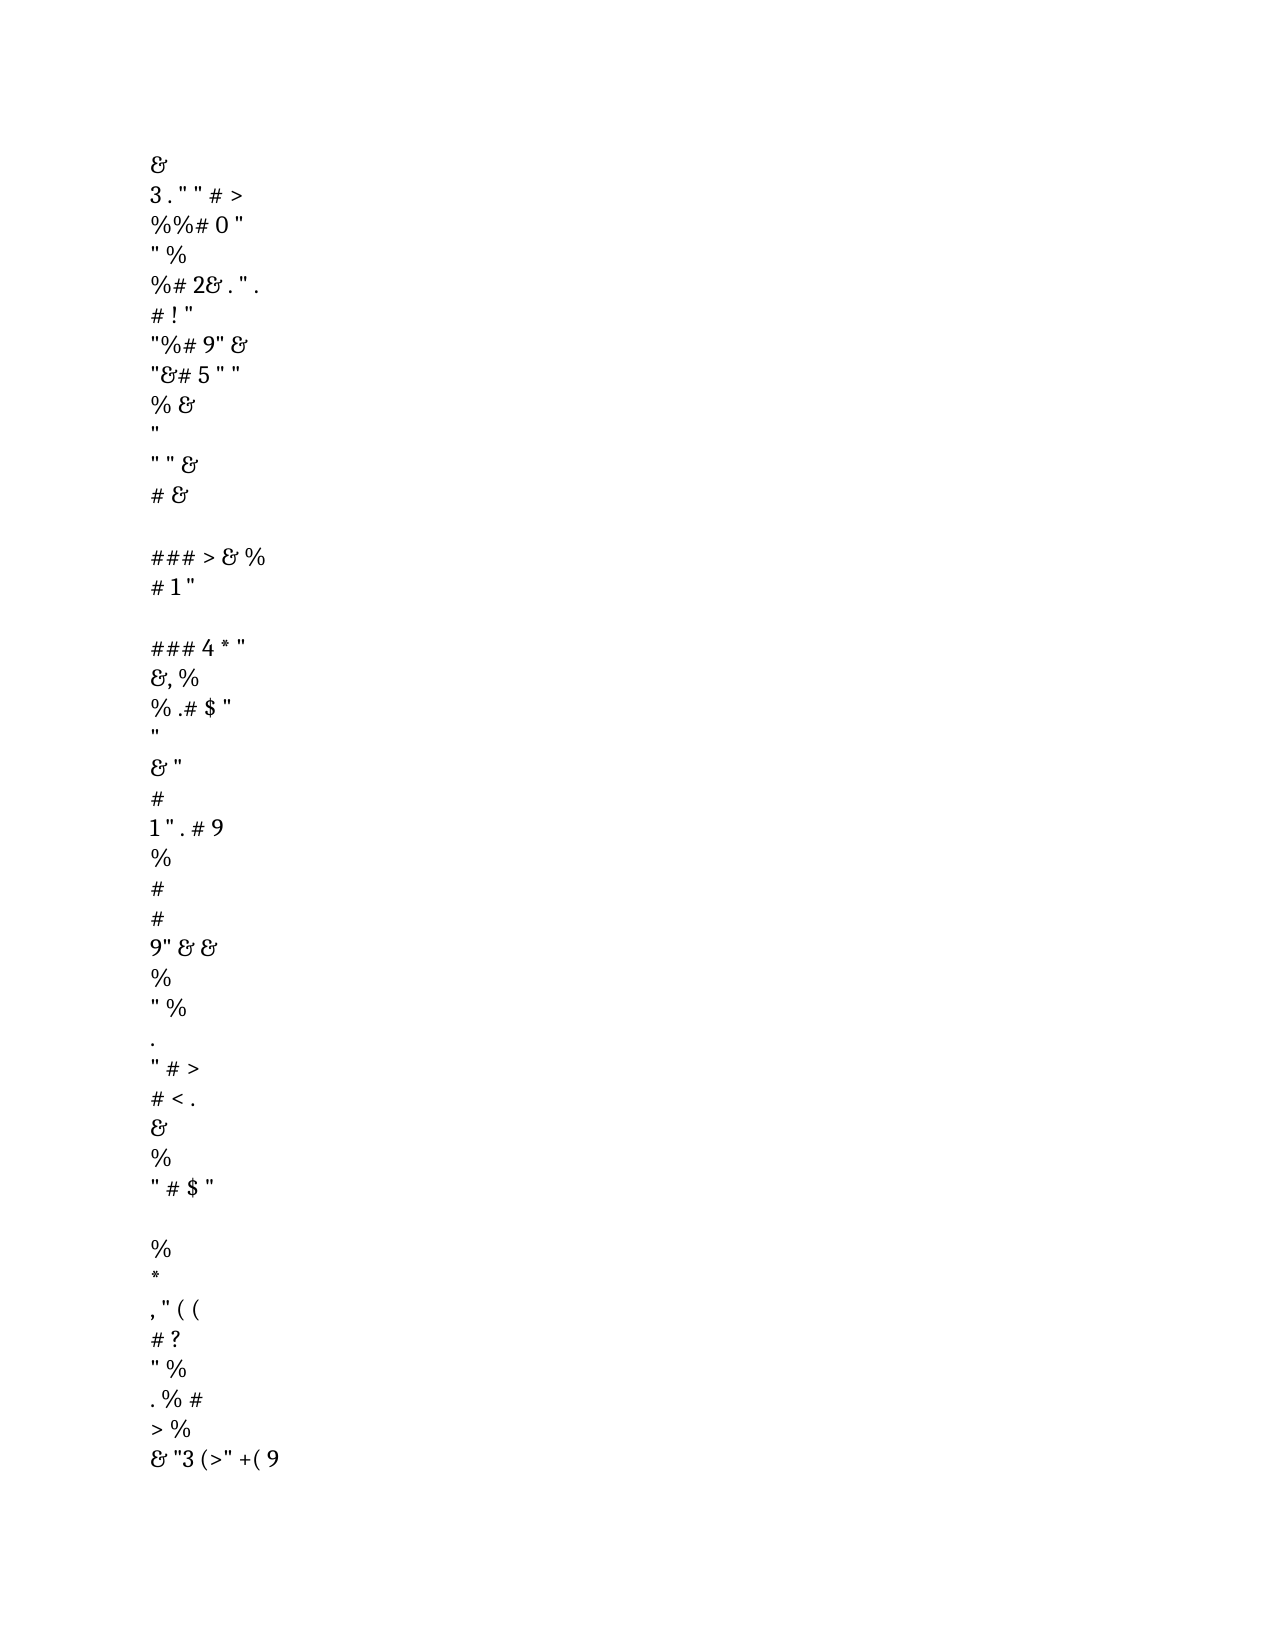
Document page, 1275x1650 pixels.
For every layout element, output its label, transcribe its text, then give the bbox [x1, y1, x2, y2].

text # [150, 782, 1125, 812]
text & "3 (>" +( 9 [150, 1444, 1125, 1474]
text " # > [150, 1052, 1125, 1082]
text . [150, 1022, 1125, 1052]
text # [150, 902, 1125, 932]
text # 1 " [150, 571, 1125, 601]
text &, % [150, 662, 1125, 692]
text 1 " . # 9 [150, 812, 1125, 842]
text > % [150, 1414, 1125, 1444]
text " # $ " [150, 1172, 1125, 1202]
text 9" & & [150, 932, 1125, 962]
text , " ( ( [150, 1294, 1125, 1324]
text # ? [150, 1324, 1125, 1354]
text . % # [150, 1384, 1125, 1414]
text # < . [150, 1082, 1125, 1112]
text %%# 0 " [150, 210, 1125, 240]
text * [150, 1264, 1125, 1294]
text % [150, 842, 1125, 872]
text % [150, 1142, 1125, 1172]
text # & [150, 480, 1125, 510]
text # [150, 872, 1125, 902]
text ### 4 * " [150, 632, 1125, 662]
text " " & [150, 450, 1125, 480]
text %# 2& . " . [150, 270, 1125, 300]
text # ! " [150, 300, 1125, 330]
text % [150, 1234, 1125, 1264]
text 3 . " " # > [150, 180, 1125, 210]
text " % [150, 1354, 1125, 1384]
text & " [150, 752, 1125, 782]
text % [150, 962, 1125, 992]
text " [150, 420, 1125, 450]
text " % [150, 992, 1125, 1022]
text " [150, 722, 1125, 752]
text ### > & % [150, 541, 1125, 571]
text "&# 5 " " [150, 360, 1125, 390]
text % .# $ " [150, 692, 1125, 722]
text % & [150, 390, 1125, 420]
text " % [150, 240, 1125, 270]
text & [150, 1112, 1125, 1142]
text "%# 9" & [150, 330, 1125, 360]
text & [150, 150, 1125, 180]
